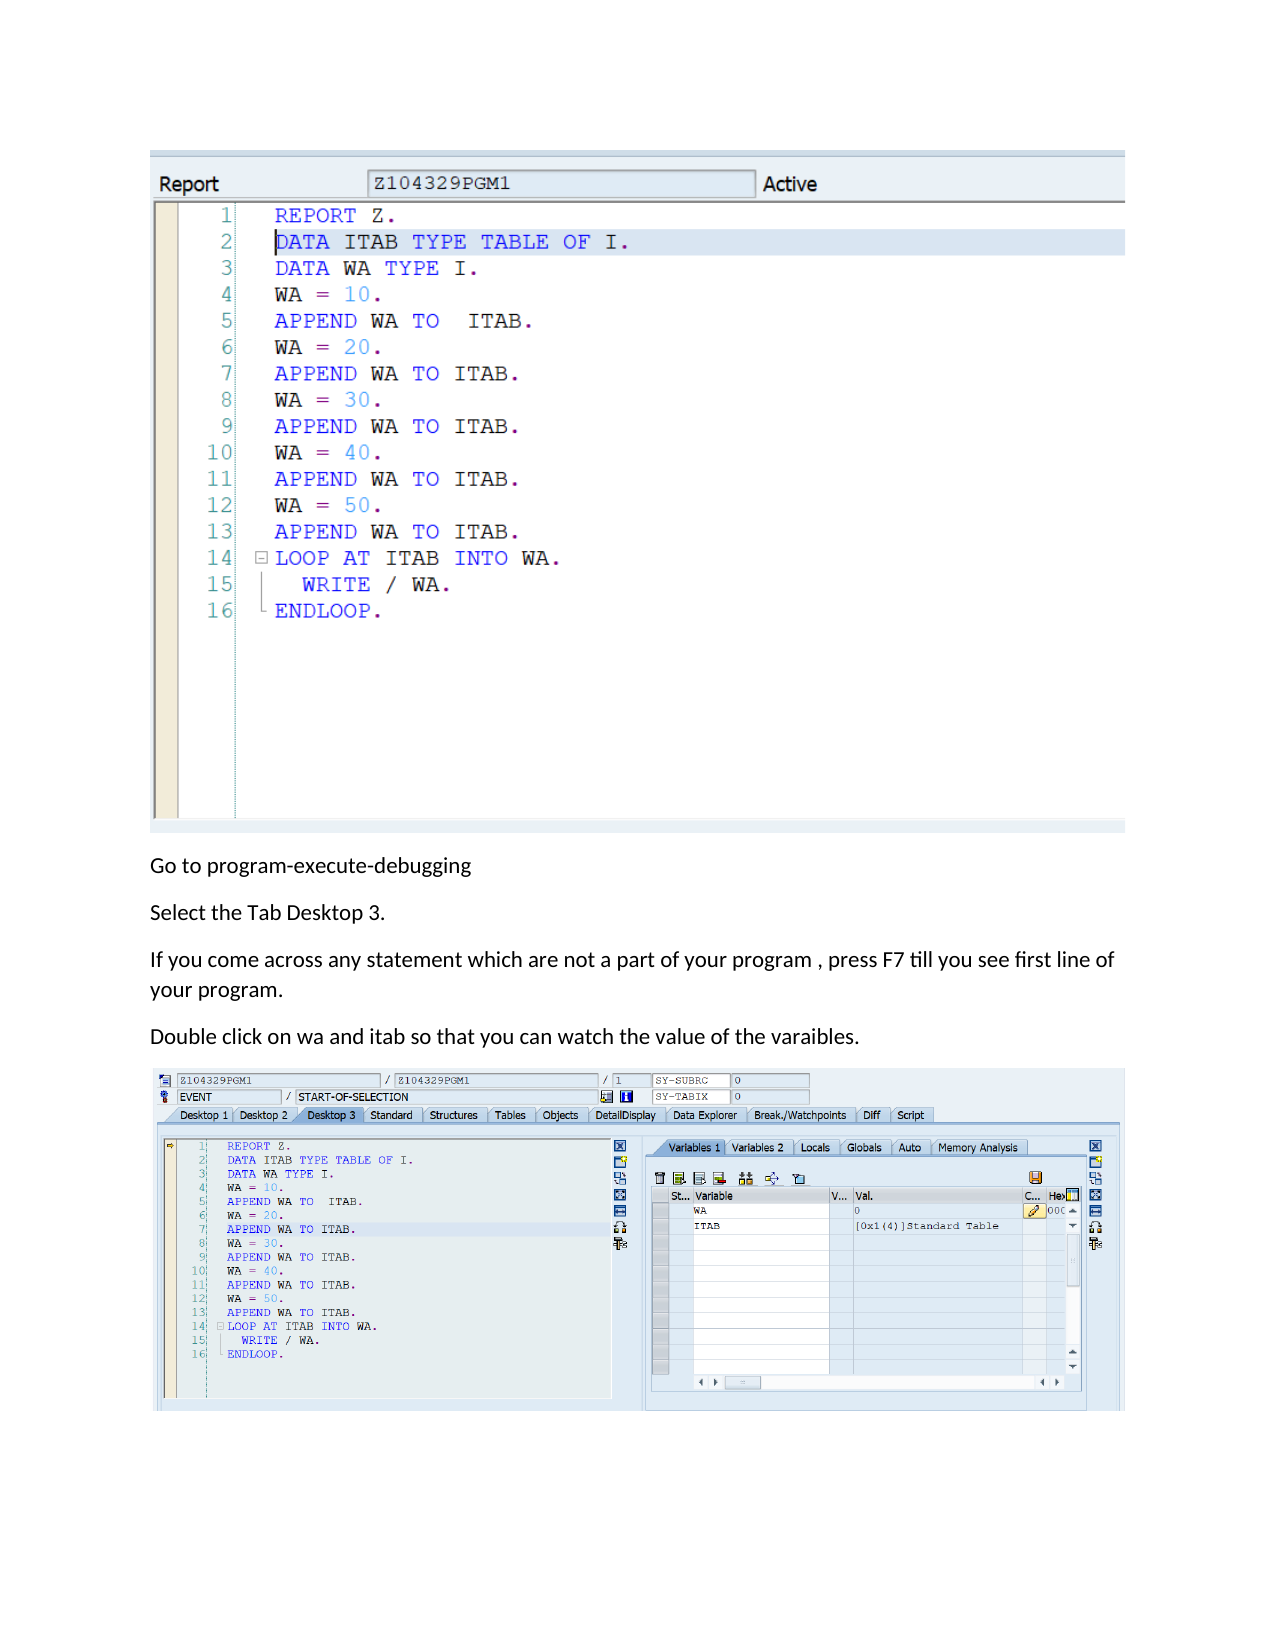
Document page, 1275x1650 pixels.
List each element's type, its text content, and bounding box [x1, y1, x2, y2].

picture [150, 150, 1125, 833]
text Double click on wa and itab so that you can watch the value of the varaibles. [150, 1022, 1125, 1050]
text If you come across any statement which are not a part of your program , press F7 till you see first line of your program. [150, 945, 1125, 1003]
text Select the Tab Desktop 3. [150, 898, 1125, 926]
text Go to program-execute-debugging [150, 851, 1125, 879]
picture [150, 1068, 1125, 1411]
